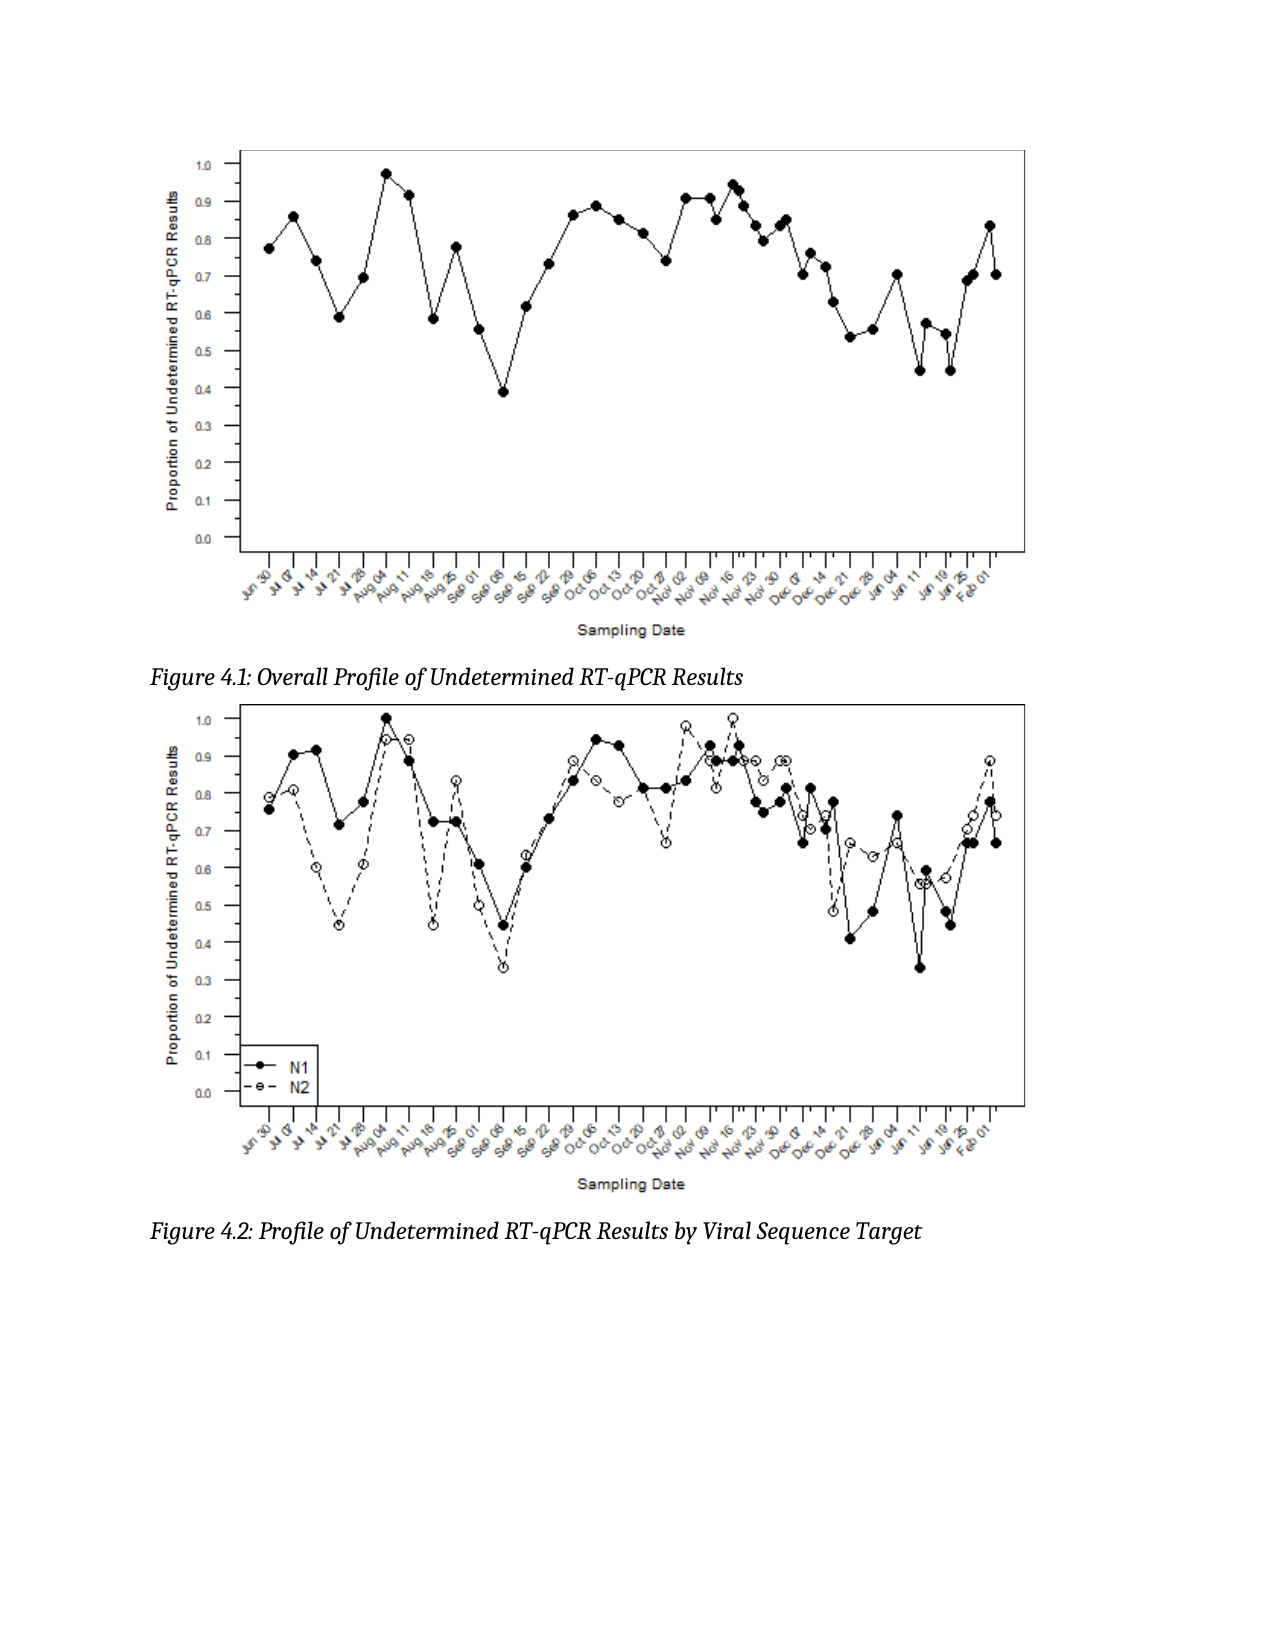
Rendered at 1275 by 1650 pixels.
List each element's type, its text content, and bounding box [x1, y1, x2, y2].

picture [150, 704, 1025, 1197]
text Figure 4.1: Overall Profile of Undetermined RT-qPCR Results [150, 663, 1125, 692]
text Figure 4.2: Profile of Undetermined RT-qPCR Results by Viral Sequence Target [150, 1217, 1125, 1246]
picture [150, 150, 1025, 643]
